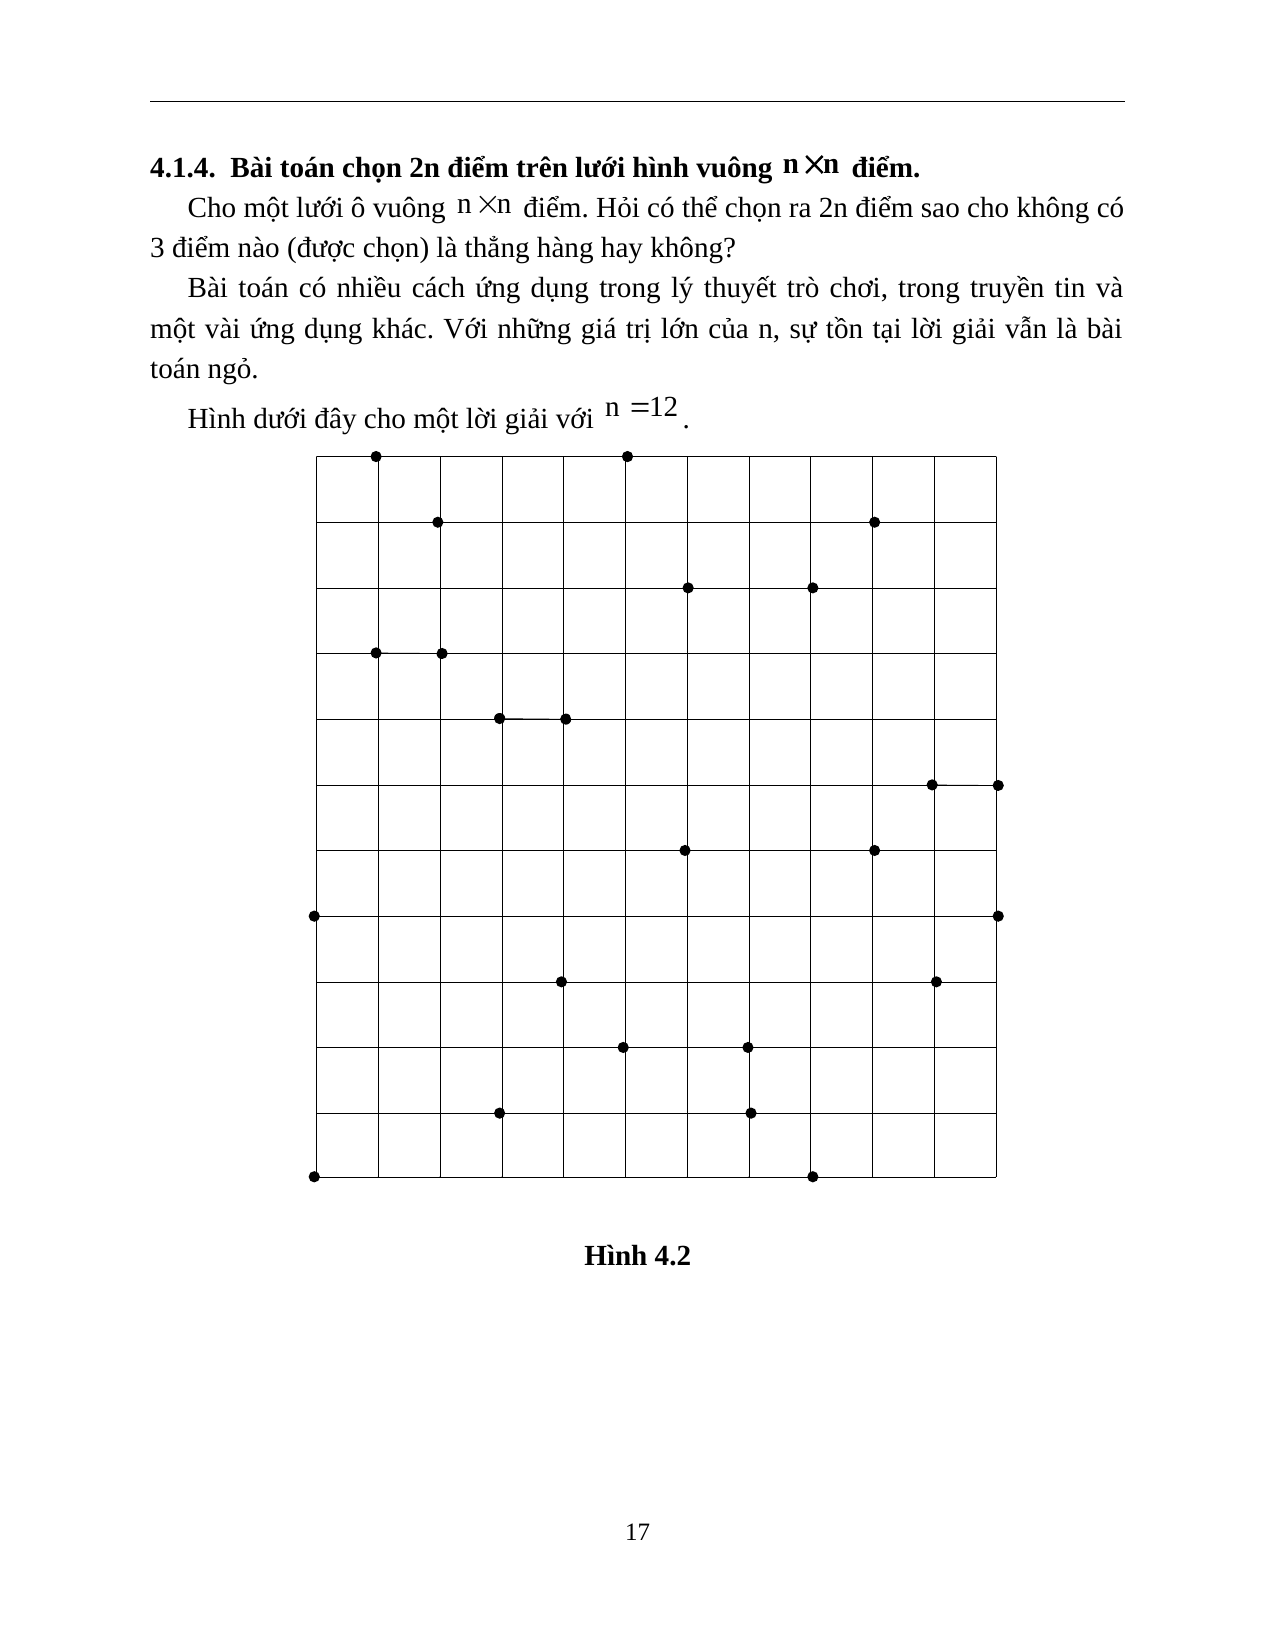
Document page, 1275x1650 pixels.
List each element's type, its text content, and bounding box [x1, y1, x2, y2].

text Bài toán có nhiều cách ứng dụng trong lý thuyết trò chơi, trong truyền tin và một vài ứng dụng khác. Với những giá trị lớn của n, sự tồn tại lời giải vẫn là bài toán ngỏ. [150, 271, 1125, 384]
text Cho một lưới ô vuông điểm. Hỏi có thể chọn ra 2n điểm sao cho không có 3 điểm nào (được chọn) là thẳng hàng hay không? [150, 190, 1125, 264]
text Hình dưới đây cho một lời giải với . [150, 391, 1125, 435]
text 4.1.4. Bài toán chọn 2n điểm trên lưới hình vuông điểm. [150, 150, 1125, 183]
text Hình 4.2 [150, 1238, 1125, 1271]
